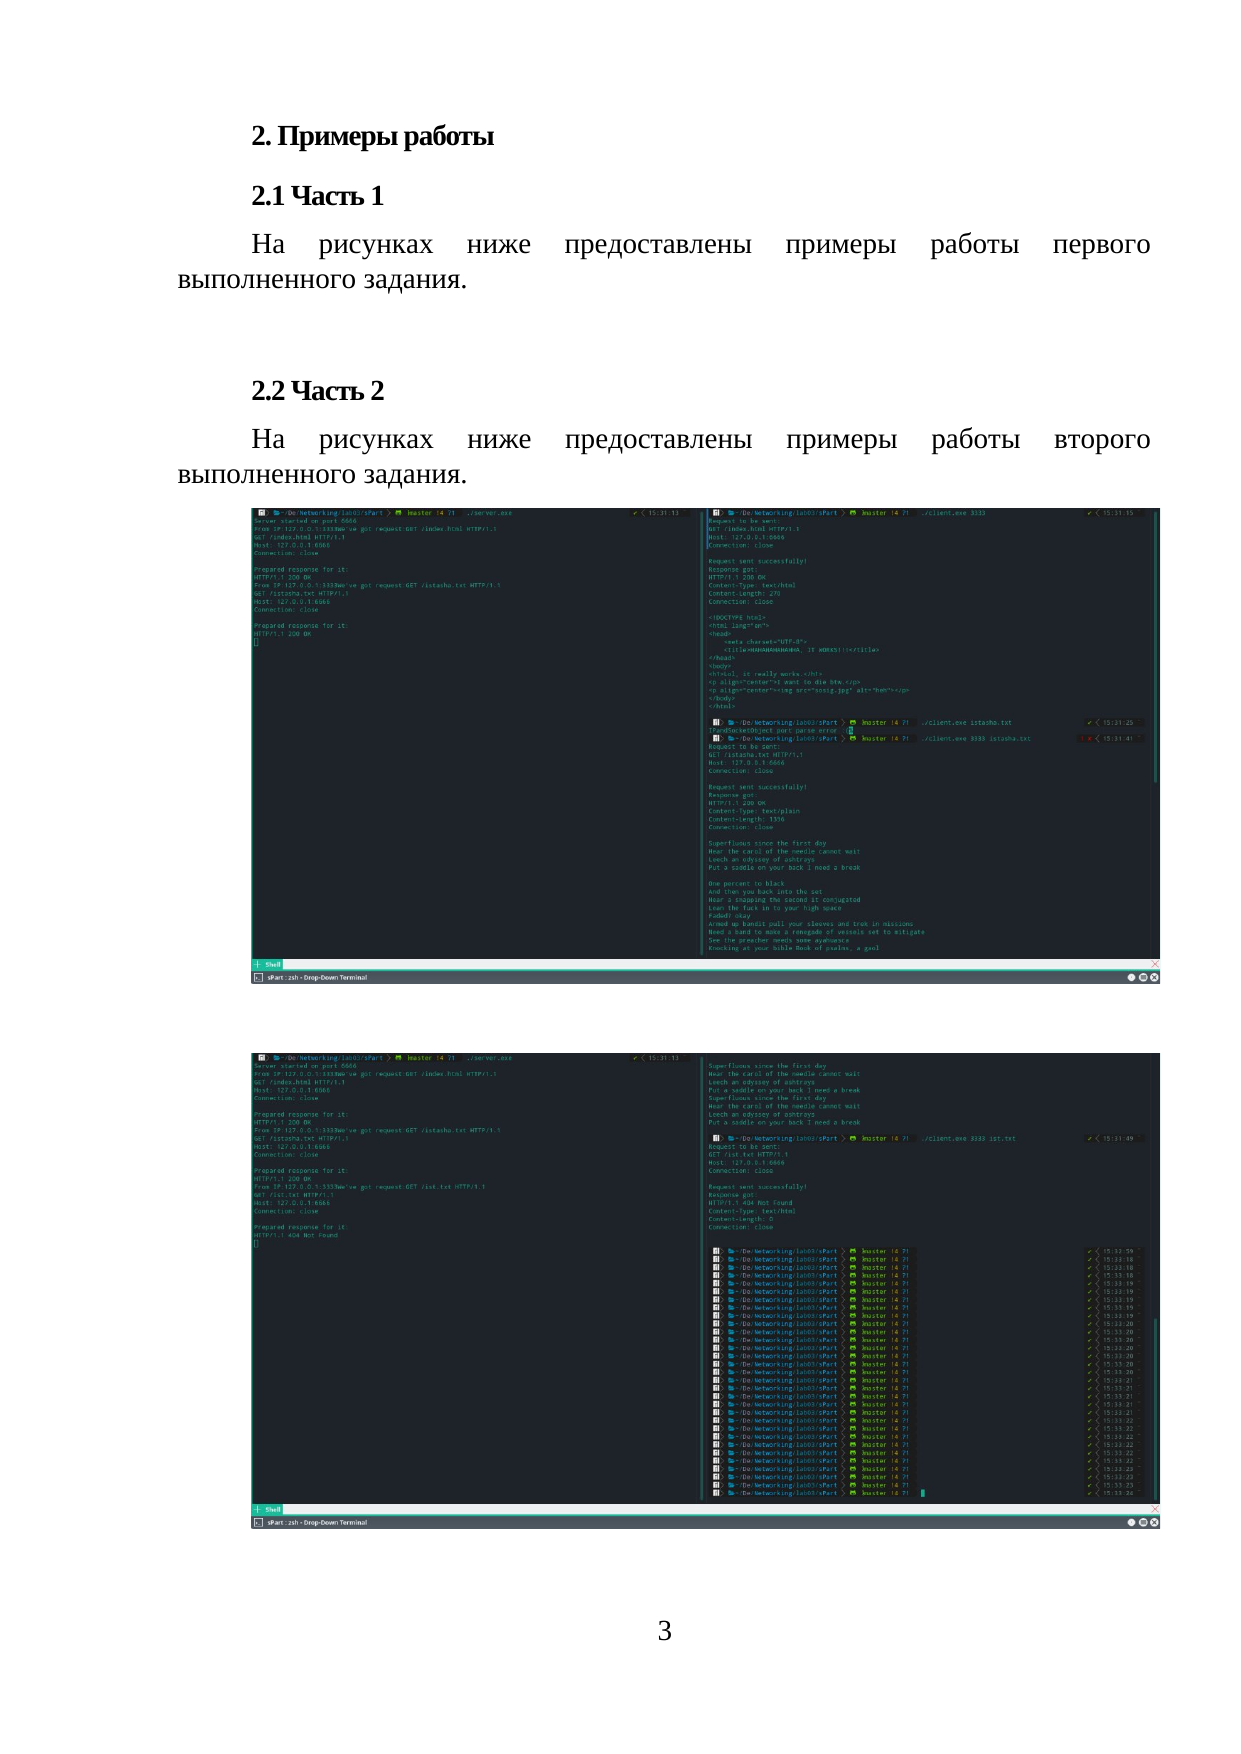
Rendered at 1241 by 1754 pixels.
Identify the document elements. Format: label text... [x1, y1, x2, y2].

picture [251, 508, 1160, 984]
text На рисунках ниже предоставлены примеры работы второго выполненного задания. [177, 421, 1152, 490]
text На рисунках ниже предоставлены примеры работы первого выполненного задания. [177, 226, 1152, 295]
text 2.2 Часть 2 [177, 373, 1152, 407]
picture [251, 1053, 1160, 1529]
text 2. Примеры работы [177, 118, 1152, 152]
text 2.1 Часть 1 [177, 178, 1152, 212]
